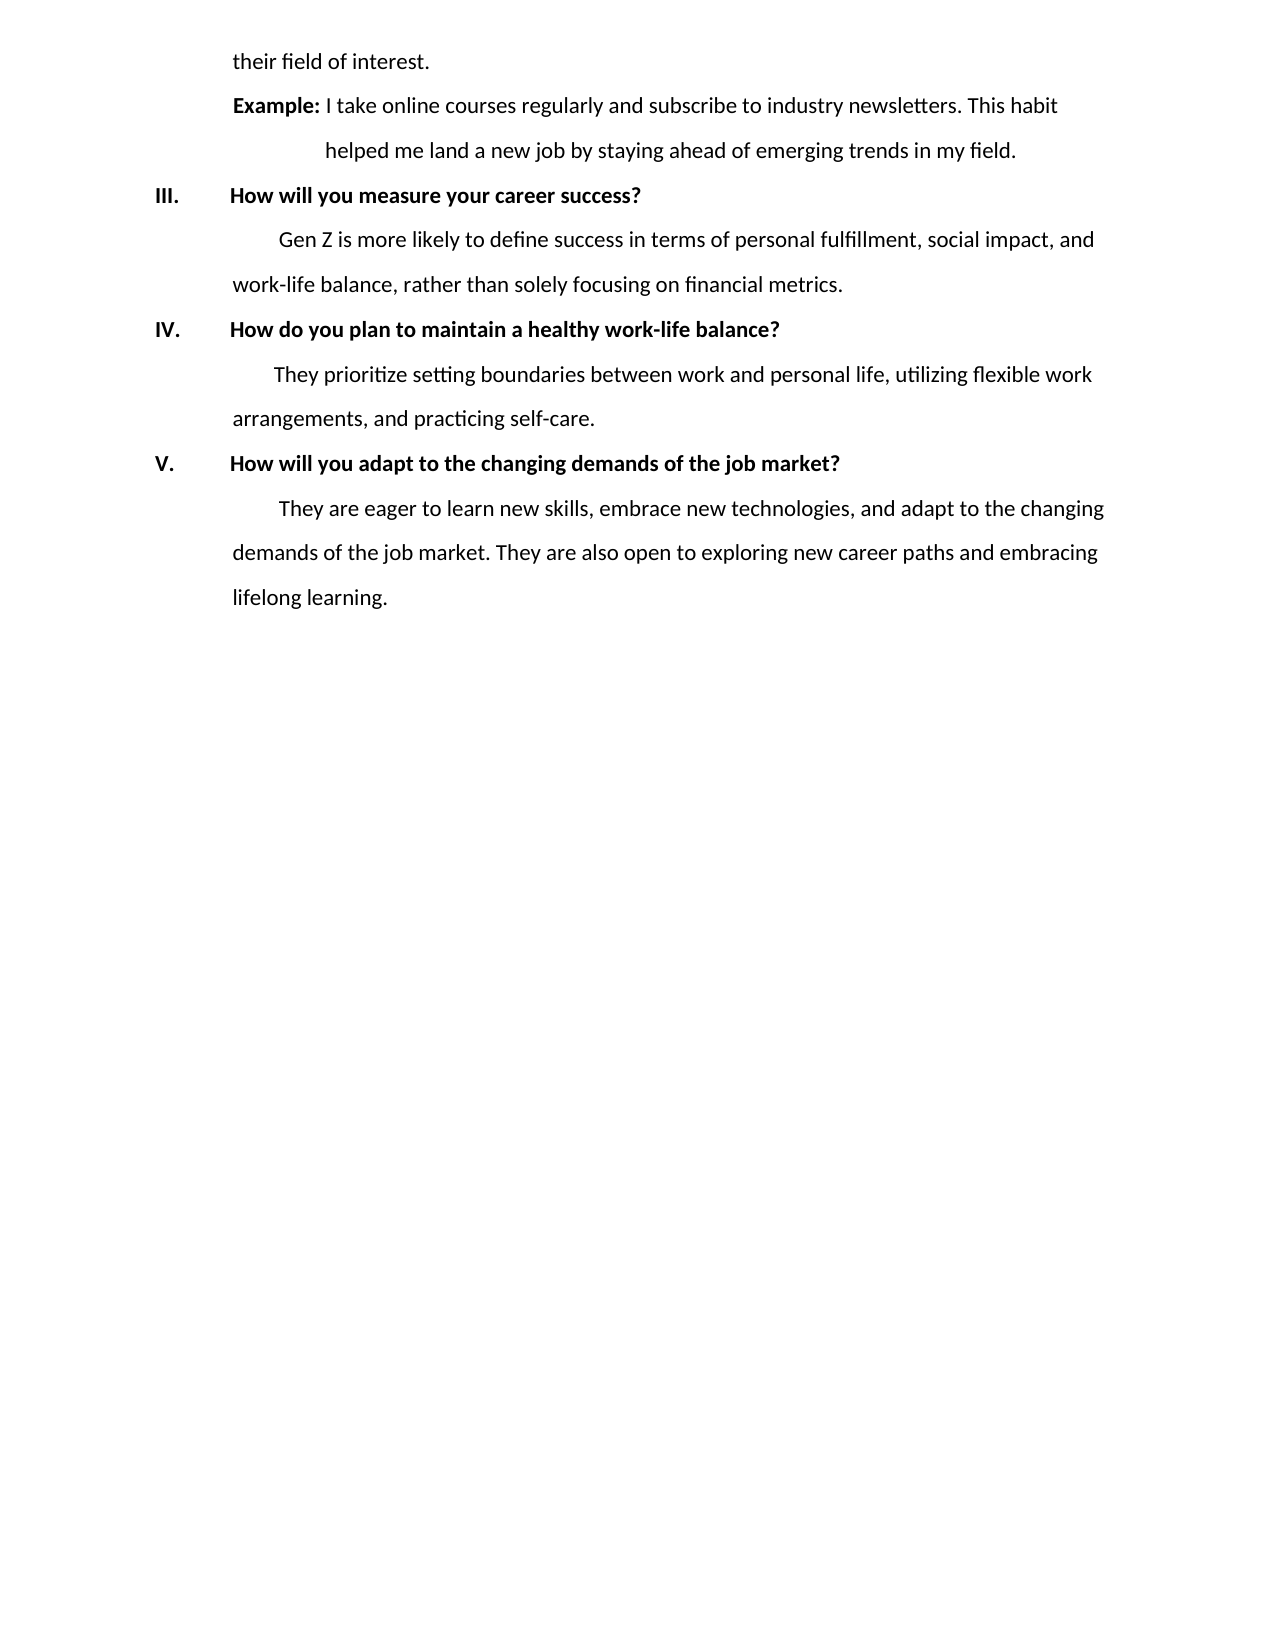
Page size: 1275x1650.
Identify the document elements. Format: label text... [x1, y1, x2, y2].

text Example: I take online courses regularly and subscribe to industry newsletters. This habit [150, 92, 1125, 119]
list How will you adapt to the changing demands of the job market? [155, 449, 1125, 477]
text demands of the job market. They are also open to exploring new career paths and embracing [150, 538, 1125, 566]
list How do you plan to maintain a healthy work-life balance? [155, 315, 1125, 343]
text helped me land a new job by staying ahead of emerging trends in my field. [150, 136, 1125, 164]
text Gen Z is more likely to define success in terms of personal fulfillment, social impact, and [150, 226, 1125, 254]
text work-life balance, rather than solely focusing on financial metrics. [150, 270, 1125, 298]
text They prioritize setting boundaries between work and personal life, utilizing flexible work [150, 360, 1125, 388]
text They are eager to learn new skills, embrace new technologies, and adapt to the changing [150, 494, 1125, 522]
text lifelong learning. [150, 583, 1125, 611]
text arrangements, and practicing self-care. [150, 404, 1125, 432]
text their field of interest. [150, 47, 1125, 75]
list How will you measure your career success? [155, 181, 1125, 209]
